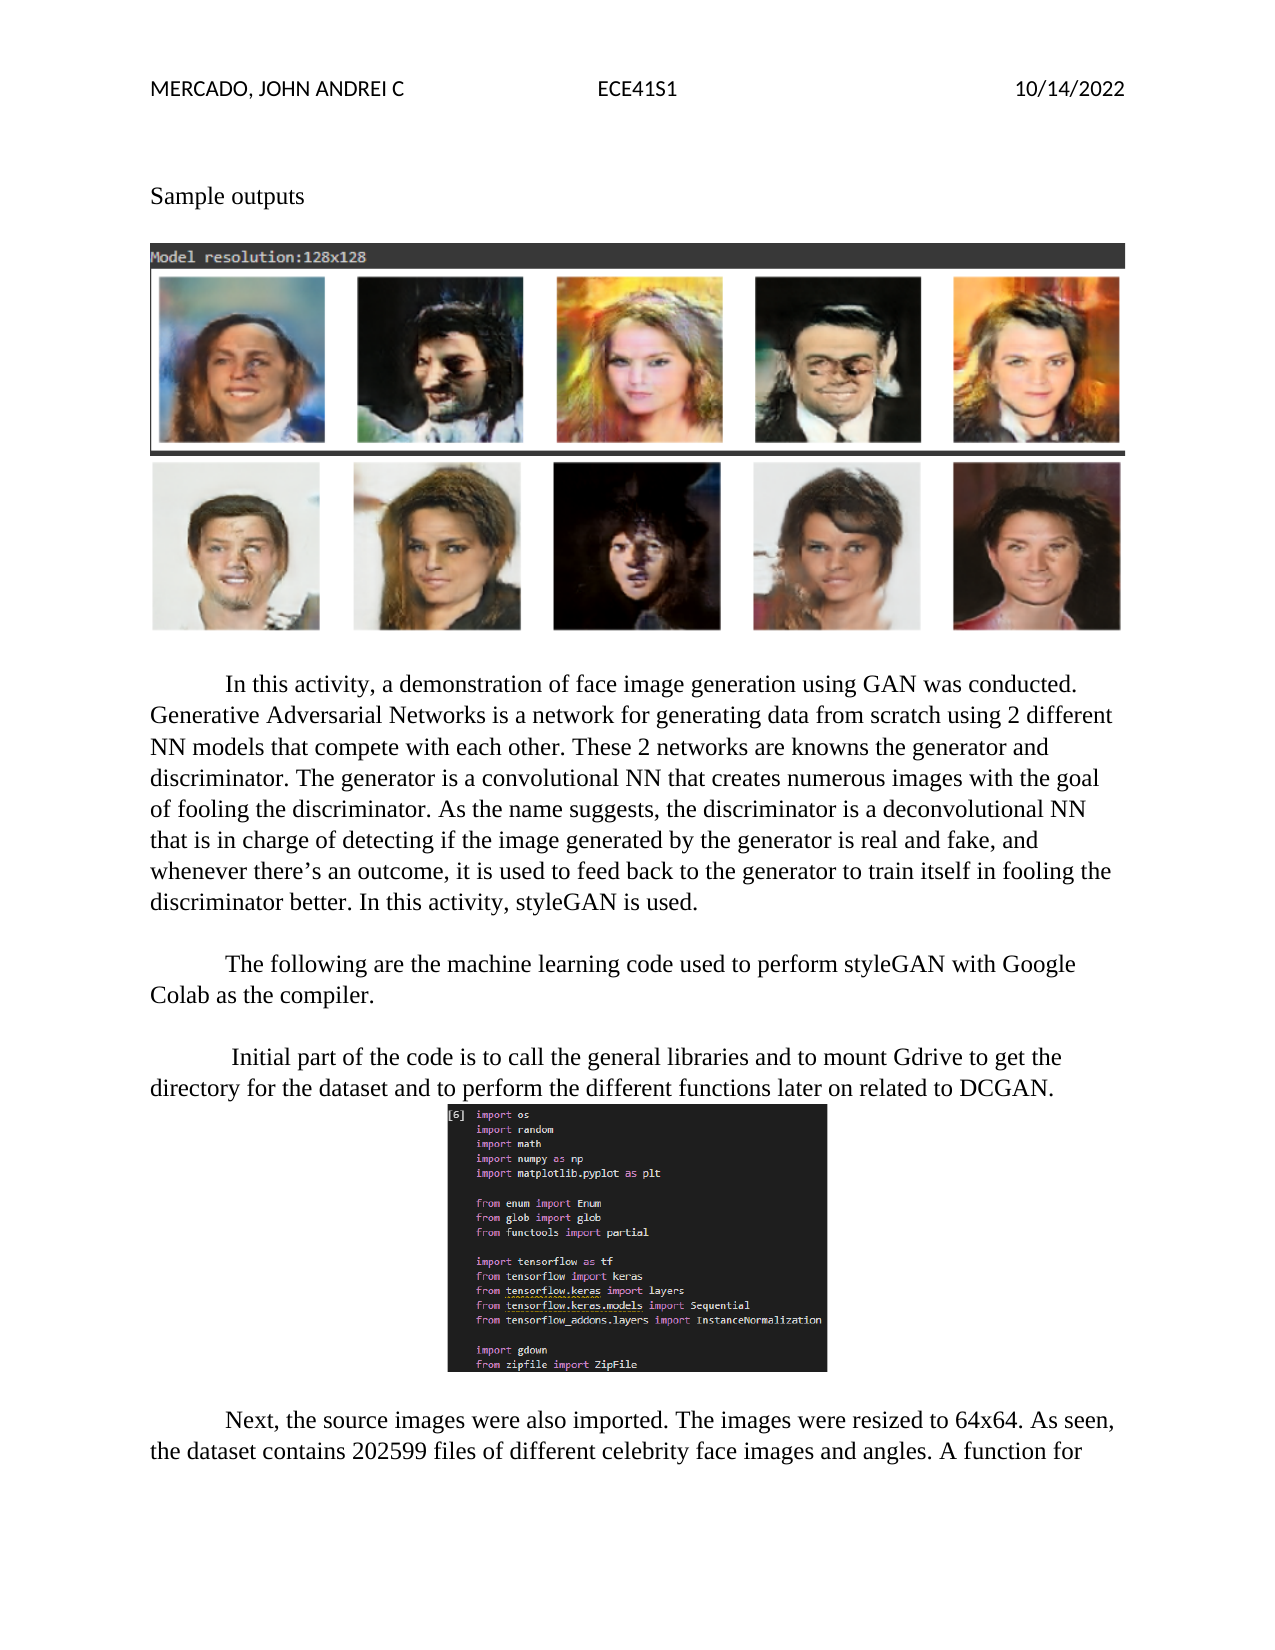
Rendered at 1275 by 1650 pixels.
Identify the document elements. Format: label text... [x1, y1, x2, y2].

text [150, 1405, 1125, 1465]
text The following are the machine learning code used to perform styleGAN with Google Colab as the compiler. [150, 949, 1125, 1009]
picture [447, 1104, 828, 1372]
picture [150, 457, 1125, 637]
text In this activity, a demonstration of face image generation using GAN was conducted. Generative Adversarial Networks is a network for generating data from scratch using 2 different NN models that compete with each other. These 2 networks are knowns the generator and discriminator. The generator is a convolutional NN that creates numerous images with the goal of fooling the discriminator. As the name suggests, the discriminator is a deconvolutional NN that is in charge of detecting if the image generated by the generator is real and fake, and whenever there’s an outcome, it is used to feed back to the generator to train itself in fooling the discriminator better. In this activity, styleGAN is used. [150, 669, 1125, 916]
text Initial part of the code is to call the general libraries and to mount Gdrive to get the directory for the dataset and to perform the different functions later on related to DCGAN. [150, 1042, 1125, 1102]
text Sample outputs [150, 181, 1125, 210]
picture [150, 243, 1125, 456]
